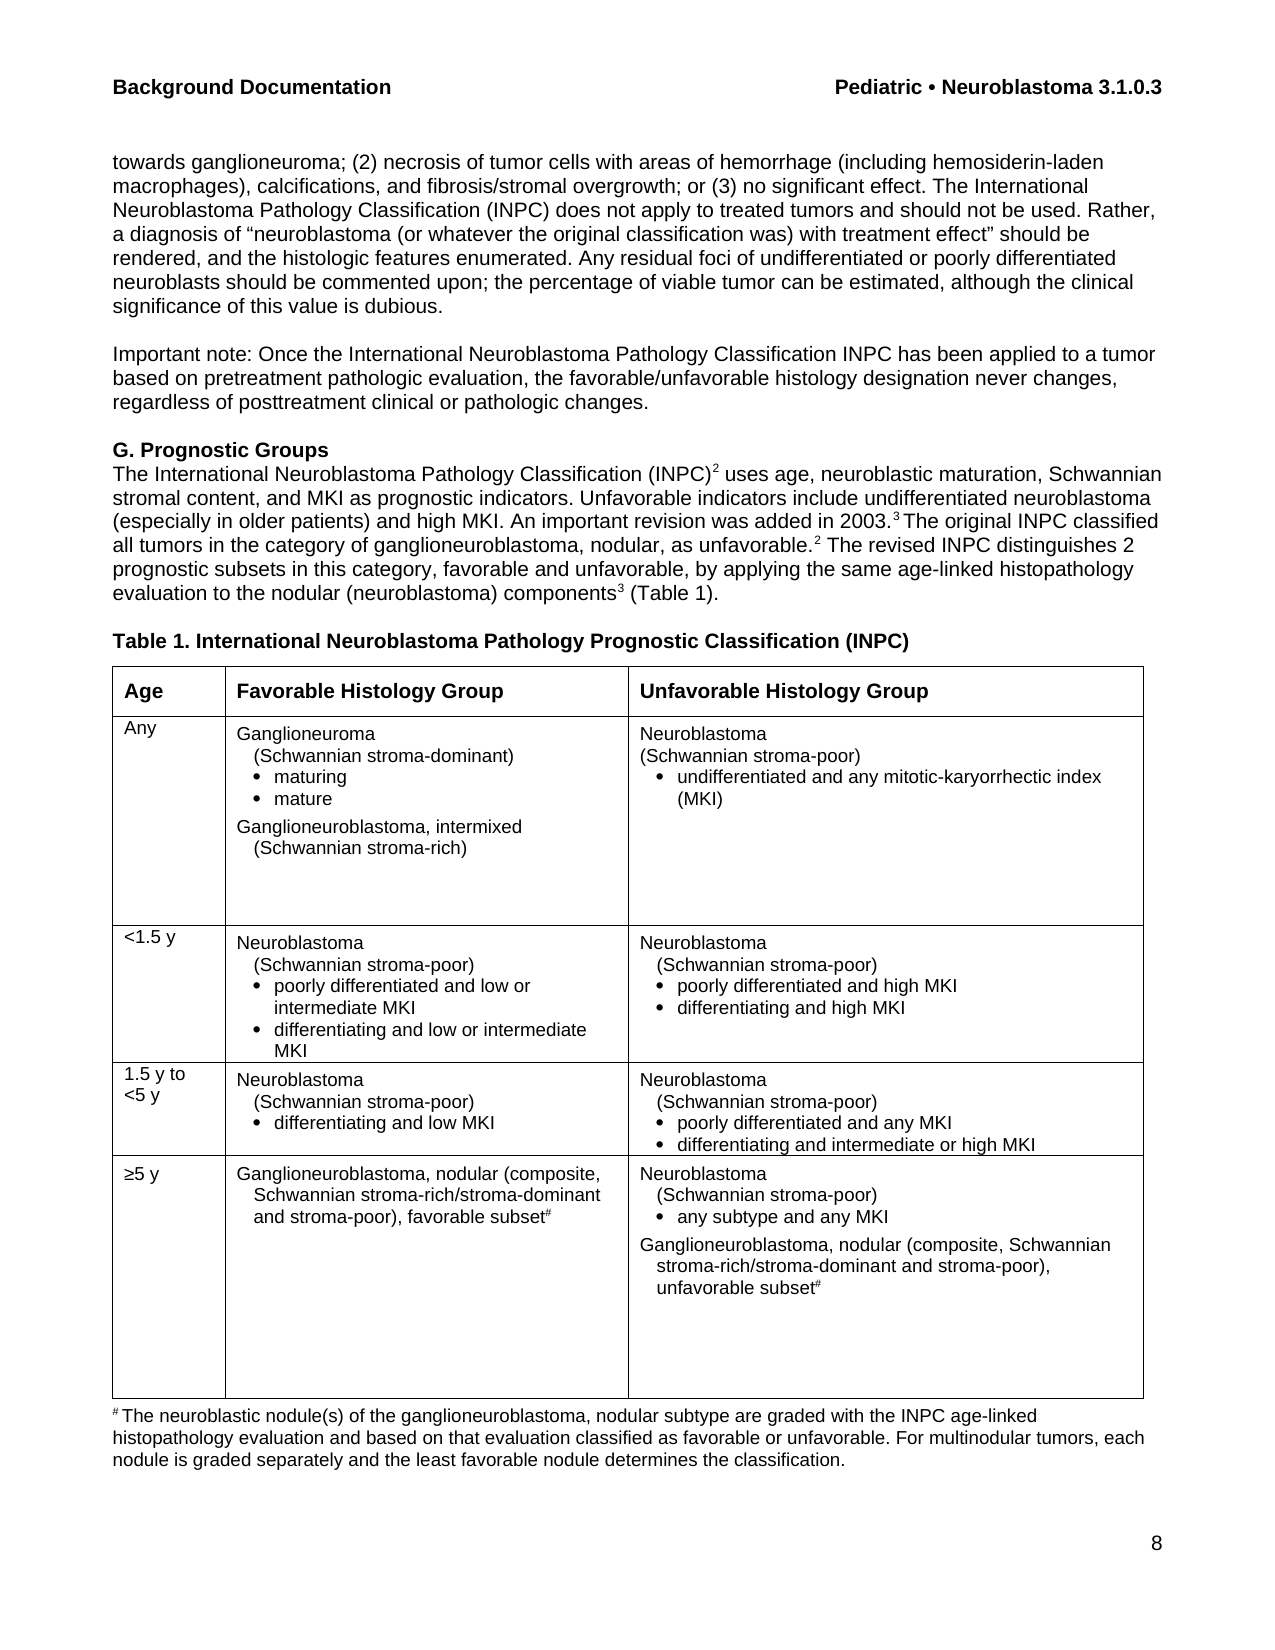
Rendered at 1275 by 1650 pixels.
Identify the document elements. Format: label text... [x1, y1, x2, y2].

text # The neuroblastic nodule(s) of the ganglioneuroblastoma, nodular subtype are graded with the INPC age-linked histopathology evaluation and based on that evaluation classified as favorable or unfavorable. For multinodular tumors, each nodule is graded separately and the least favorable nodule determines the classification. [112, 1405, 1162, 1470]
table_header Unfavorable Histology Group [629, 667, 1143, 716]
table_cell Neuroblastoma (Schwannian stroma-poor) undifferentiated and any mitotic-karyorrhectic index (MKI) [629, 717, 1143, 925]
table_cell ≥5 y [113, 1156, 225, 1398]
table_header Age [113, 667, 225, 716]
text The International Neuroblastoma Pathology Classification (INPC)2 uses age, neuroblastic maturation, Schwannian stromal content, and MKI as prognostic indicators. Unfavorable indicators include undifferentiated neuroblastoma (especially in older patients) and high MKI. An important revision was added in 2003.3 The original INPC classified all tumors in the category of ganglioneuroblastoma, nodular, as unfavorable.2 The revised INPC distinguishes 2 prognostic subsets in this category, favorable and unfavorable, by applying the same age-linked histopathology evaluation to the nodular (neuroblastoma) components3 (Table 1). [112, 461, 1162, 605]
text Important note: Once the International Neuroblastoma Pathology Classification INPC has been applied to a tumor based on pretreatment pathologic evaluation, the favorable/unfavorable histology designation never changes, regardless of posttreatment clinical or pathologic changes. [112, 342, 1162, 413]
table_cell Neuroblastoma (Schwannian stroma-poor) any subtype and any MKI Ganglioneuroblastoma, nodular (composite, Schwannian stroma-rich/stroma-dominant and stroma-poor), unfavorable subset# [629, 1156, 1143, 1398]
table_cell Neuroblastoma (Schwannian stroma-poor) poorly differentiated and low or intermediate MKI differentiating and low or intermediate MKI [226, 926, 628, 1062]
table_cell Ganglioneuroblastoma, nodular (composite, Schwannian stroma-rich/stroma-dominant and stroma-poor), favorable subset# [226, 1156, 628, 1398]
subtitle Table 1. International Neuroblastoma Pathology Prognostic Classification (INPC) [112, 629, 1162, 653]
table_cell Neuroblastoma (Schwannian stroma-poor) differentiating and low MKI [226, 1063, 628, 1155]
table_cell Any [113, 717, 225, 925]
table_cell Neuroblastoma (Schwannian stroma-poor) poorly differentiated and any MKI differentiating and intermediate or high MKI [629, 1063, 1143, 1155]
table_cell <1.5 y [113, 926, 225, 1062]
table_cell Neuroblastoma (Schwannian stroma-poor) poorly differentiated and high MKI differentiating and high MKI [629, 926, 1143, 1062]
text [112, 150, 1162, 318]
text G. Prognostic Groups [112, 437, 1162, 461]
table_header Favorable Histology Group [226, 667, 628, 716]
table_cell Ganglioneuroma (Schwannian stroma-dominant) maturing mature Ganglioneuroblastoma, intermixed (Schwannian stroma-rich) [226, 717, 628, 925]
table_cell 1.5 y to <5 y [113, 1063, 225, 1155]
